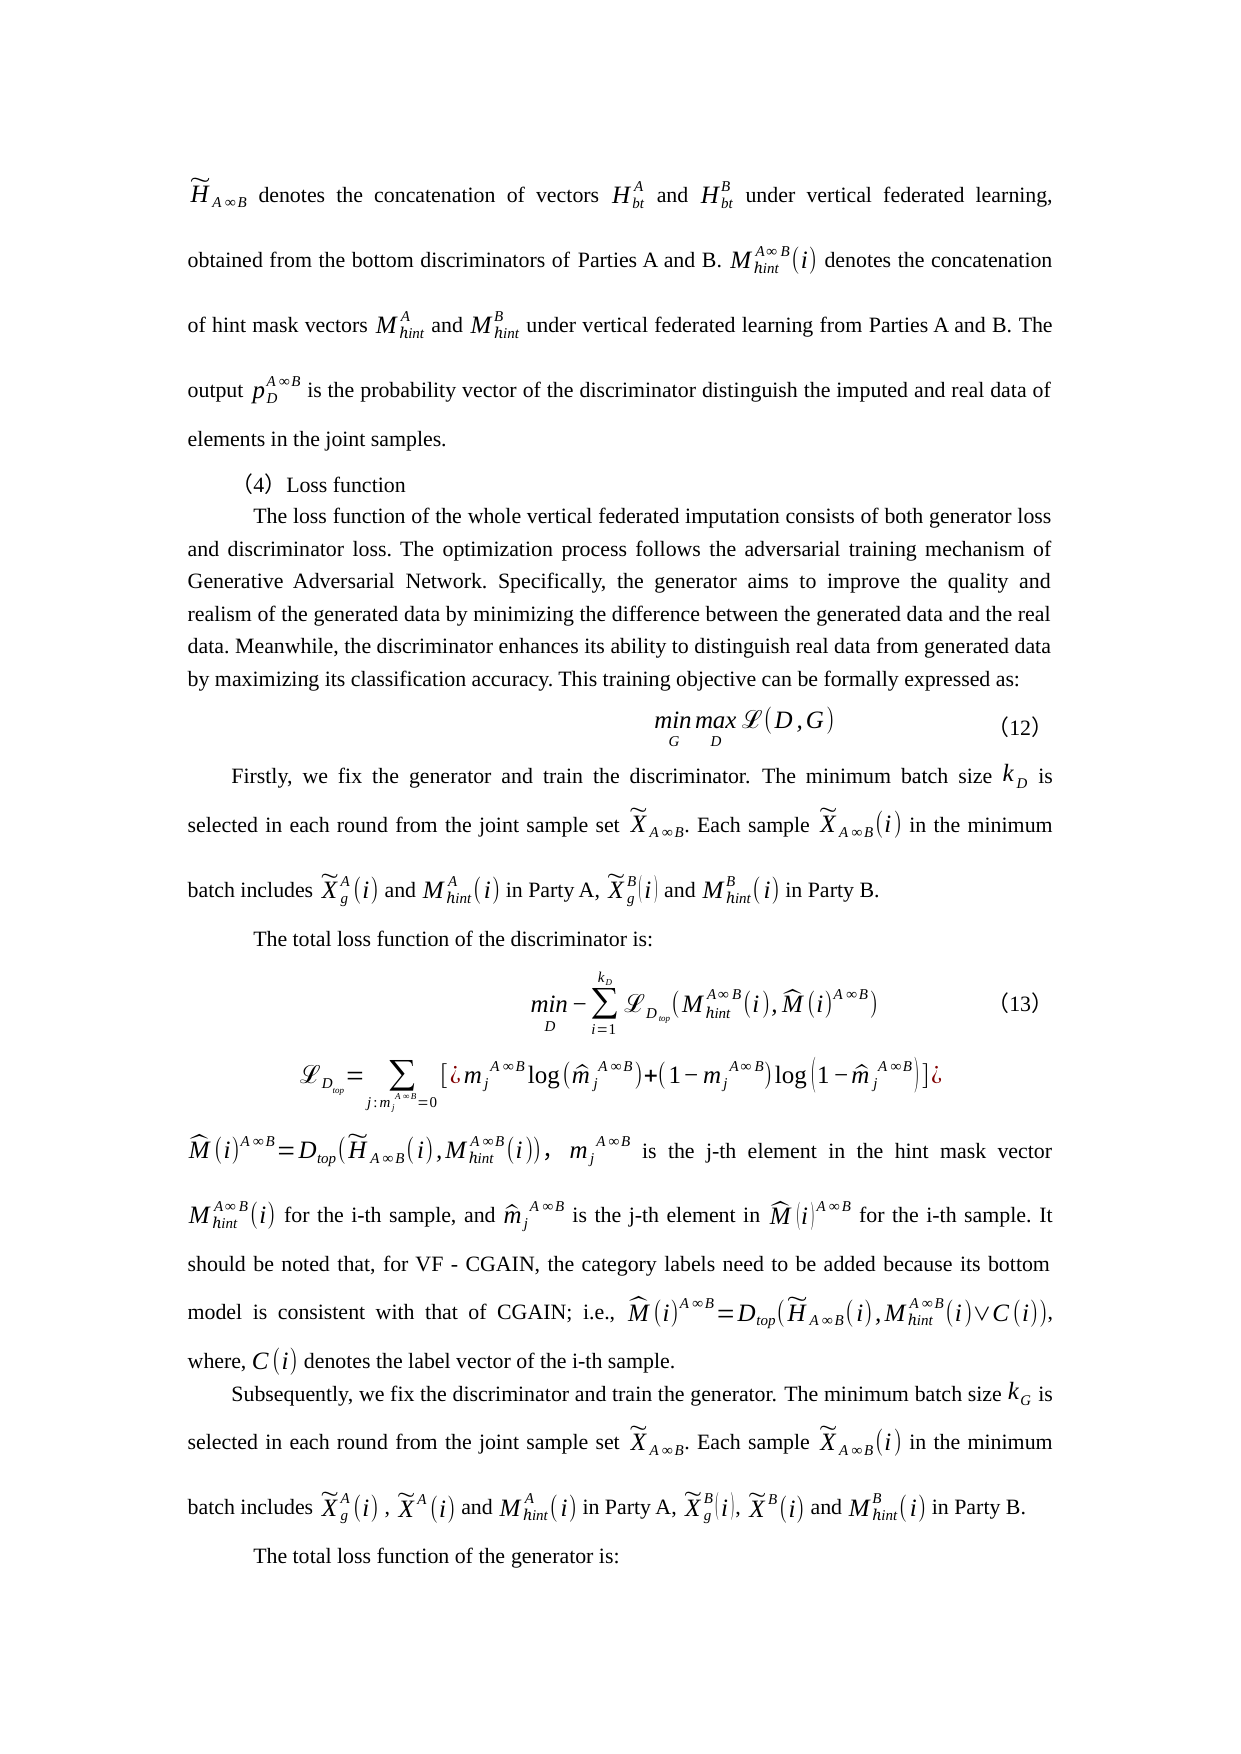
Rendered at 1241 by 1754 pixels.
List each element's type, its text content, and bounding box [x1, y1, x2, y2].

list The total loss function of the discriminator is: [187, 922, 1053, 954]
list The loss function of the whole vertical federated imputation consists of both generator loss and discriminator loss. The optimization process follows the adversarial training mechanism of Generative Adversarial Network. Specifically, the generator aims to improve the quality and realism of the generated data by minimizing the difference between the generated data and the real data. Meanwhile, the discriminator enhances its ability to distinguish real data from generated data by maximizing its classification accuracy. This training objective can be formally expressed as: [187, 499, 1053, 694]
list The total loss function of the generator is: [187, 1539, 1053, 1572]
text （12） [187, 694, 1053, 759]
list Subsequently, we fix the discriminator and train the generator. The minimum batch size is selected in each round from the joint sample set . Each sample in the minimum batch includes , and in Party A, , and in Party B. [187, 1377, 1053, 1539]
text （13） [187, 954, 1053, 1052]
list Loss function [187, 467, 1053, 499]
text ， is the j-th element in the hint mask vector for the i-th sample, and is the j-th element in for the i-th sample. It should be noted that, for VF - CGAIN, the category labels need to be added because its bottom model is consistent with that of CGAIN; i.e., , where, denotes the label vector of the i-th sample. [187, 1117, 1053, 1377]
list Firstly, we fix the generator and train the discriminator. The minimum batch size is selected in each round from the joint sample set . Each sample in the minimum batch includes and in Party A, and in Party B. [187, 759, 1053, 922]
text denotes the concatenation of vectors and under vertical federated learning, obtained from the bottom discriminators of Parties A and B. denotes the concatenation of hint mask vectors and under vertical federated learning from Parties A and B. The output is the probability vector of the discriminator distinguish the imputed and real data of elements in the joint samples. [187, 162, 1053, 454]
